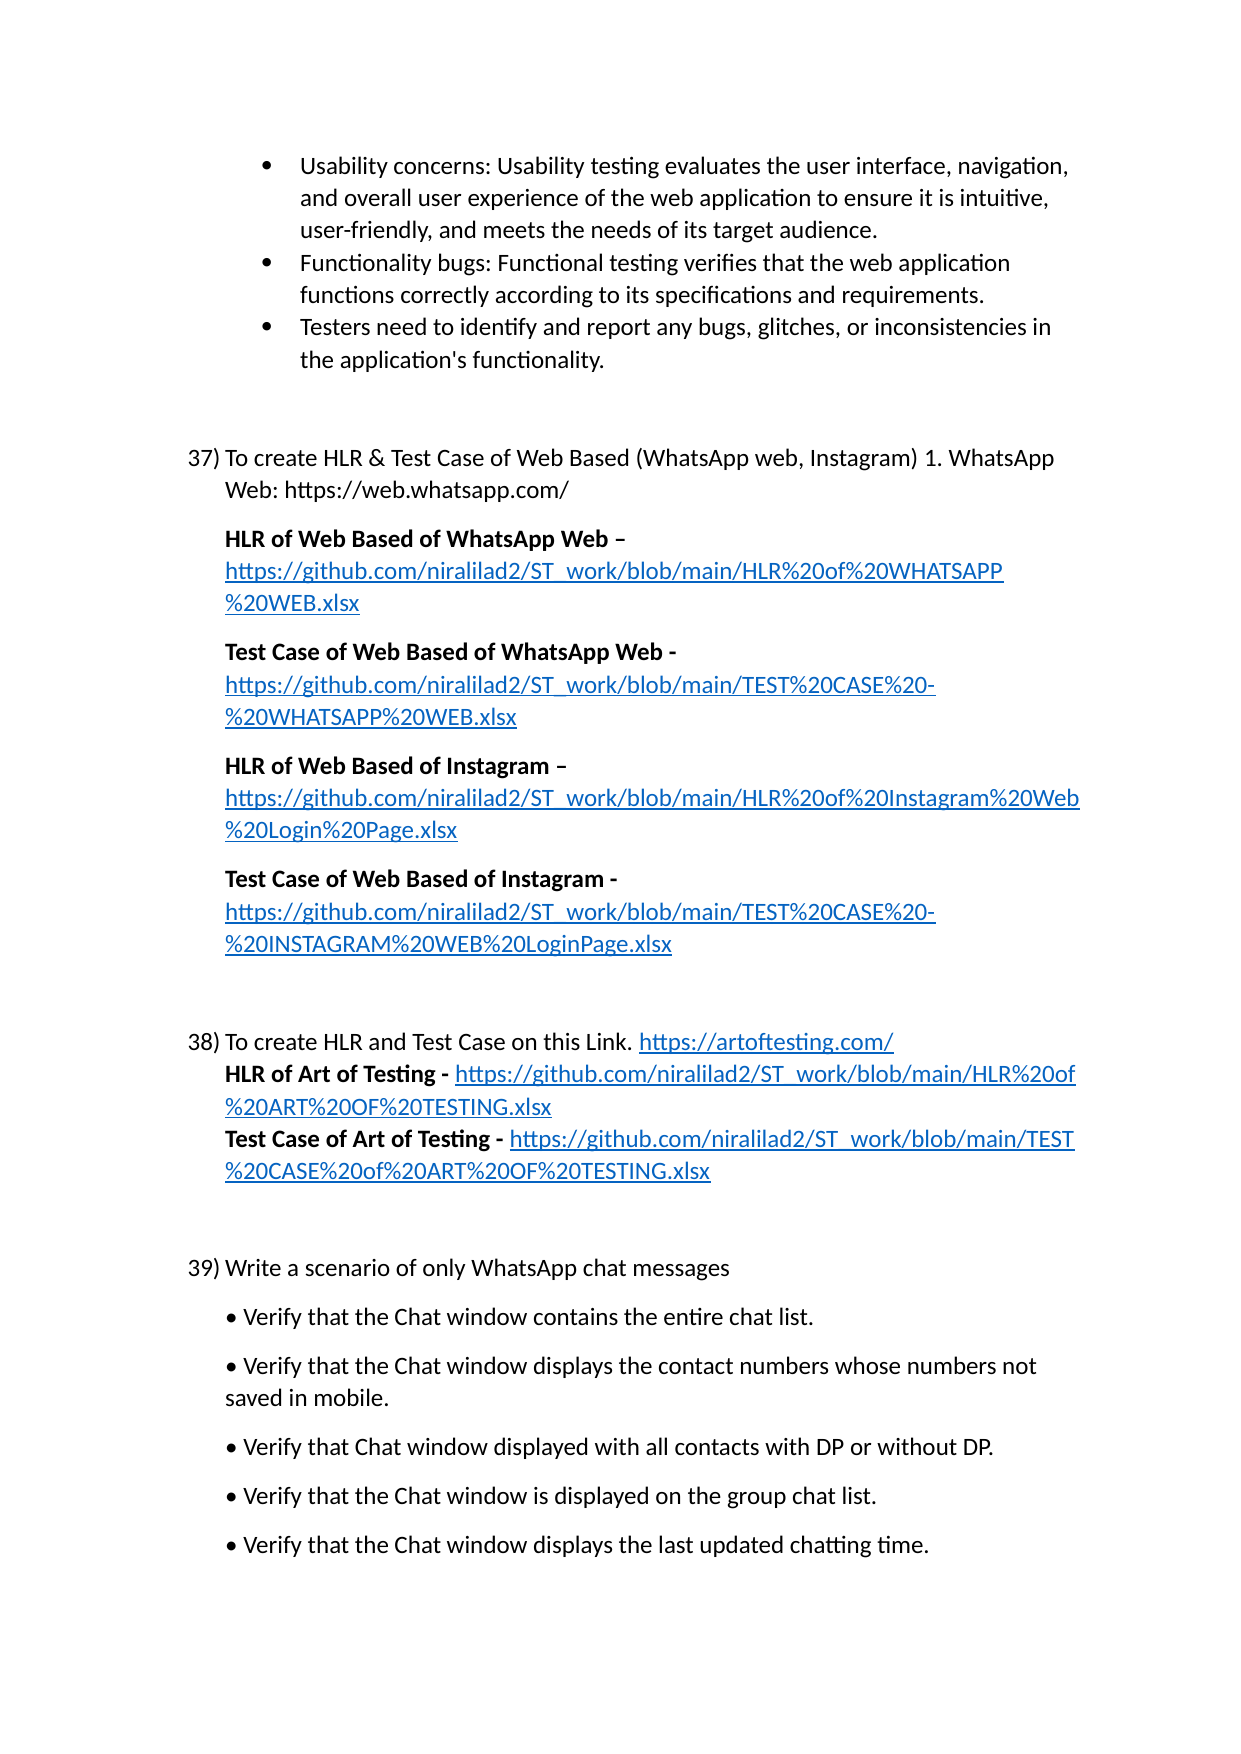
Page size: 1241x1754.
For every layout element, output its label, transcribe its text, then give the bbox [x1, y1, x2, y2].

text HLR of Web Based of Instagram – https://github.com/niralilad2/ST_work/blob/main/HLR%20of%20Instagram%20Web%20Login%20Page.xlsx [225, 750, 1090, 845]
list Write a scenario of only WhatsApp chat messages [187, 1252, 1090, 1283]
list To create HLR & Test Case of Web Based (WhatsApp web, Instagram) 1. WhatsApp Web: https://web.whatsapp.com/ [187, 442, 1090, 504]
text • Verify that Chat window displayed with all contacts with DP or without DP. [225, 1431, 1090, 1462]
list Testers need to identify and report any bugs, glitches, or inconsistencies in the application's functionality. [262, 311, 1090, 374]
list Test Case of Art of Testing - https://github.com/niralilad2/ST_work/blob/main/TEST%20CASE%20of%20ART%20OF%20TESTING.xlsx [225, 1123, 1090, 1186]
text Test Case of Web Based of Instagram - https://github.com/niralilad2/ST_work/blob/main/TEST%20CASE%20-%20INSTAGRAM%20WEB%20LoginPage.xlsx [225, 863, 1090, 959]
list To create HLR and Test Case on this Link. https://artoftesting.com/ [187, 1026, 1090, 1057]
text • Verify that the Chat window contains the entire chat list. [225, 1301, 1090, 1332]
text Test Case of Web Based of WhatsApp Web - https://github.com/niralilad2/ST_work/blob/main/TEST%20CASE%20-%20WHATSAPP%20WEB.xlsx [225, 636, 1090, 732]
list Usability concerns: Usability testing evaluates the user interface, navigation, and overall user experience of the web application to ensure it is intuitive, user-friendly, and meets the needs of its target audience. [262, 150, 1090, 245]
text • Verify that the Chat window is displayed on the group chat list. [225, 1480, 1090, 1511]
text HLR of Web Based of WhatsApp Web – https://github.com/niralilad2/ST_work/blob/main/HLR%20of%20WHATSAPP%20WEB.xlsx [225, 523, 1090, 618]
list Functionality bugs: Functional testing verifies that the web application functions correctly according to its specifications and requirements. [262, 247, 1090, 310]
text • Verify that the Chat window displays the last updated chatting time. [225, 1529, 1090, 1560]
list HLR of Art of Testing - https://github.com/niralilad2/ST_work/blob/main/HLR%20of%20ART%20OF%20TESTING.xlsx [225, 1058, 1090, 1121]
text • Verify that the Chat window displays the contact numbers whose numbers not saved in mobile. [225, 1350, 1090, 1413]
